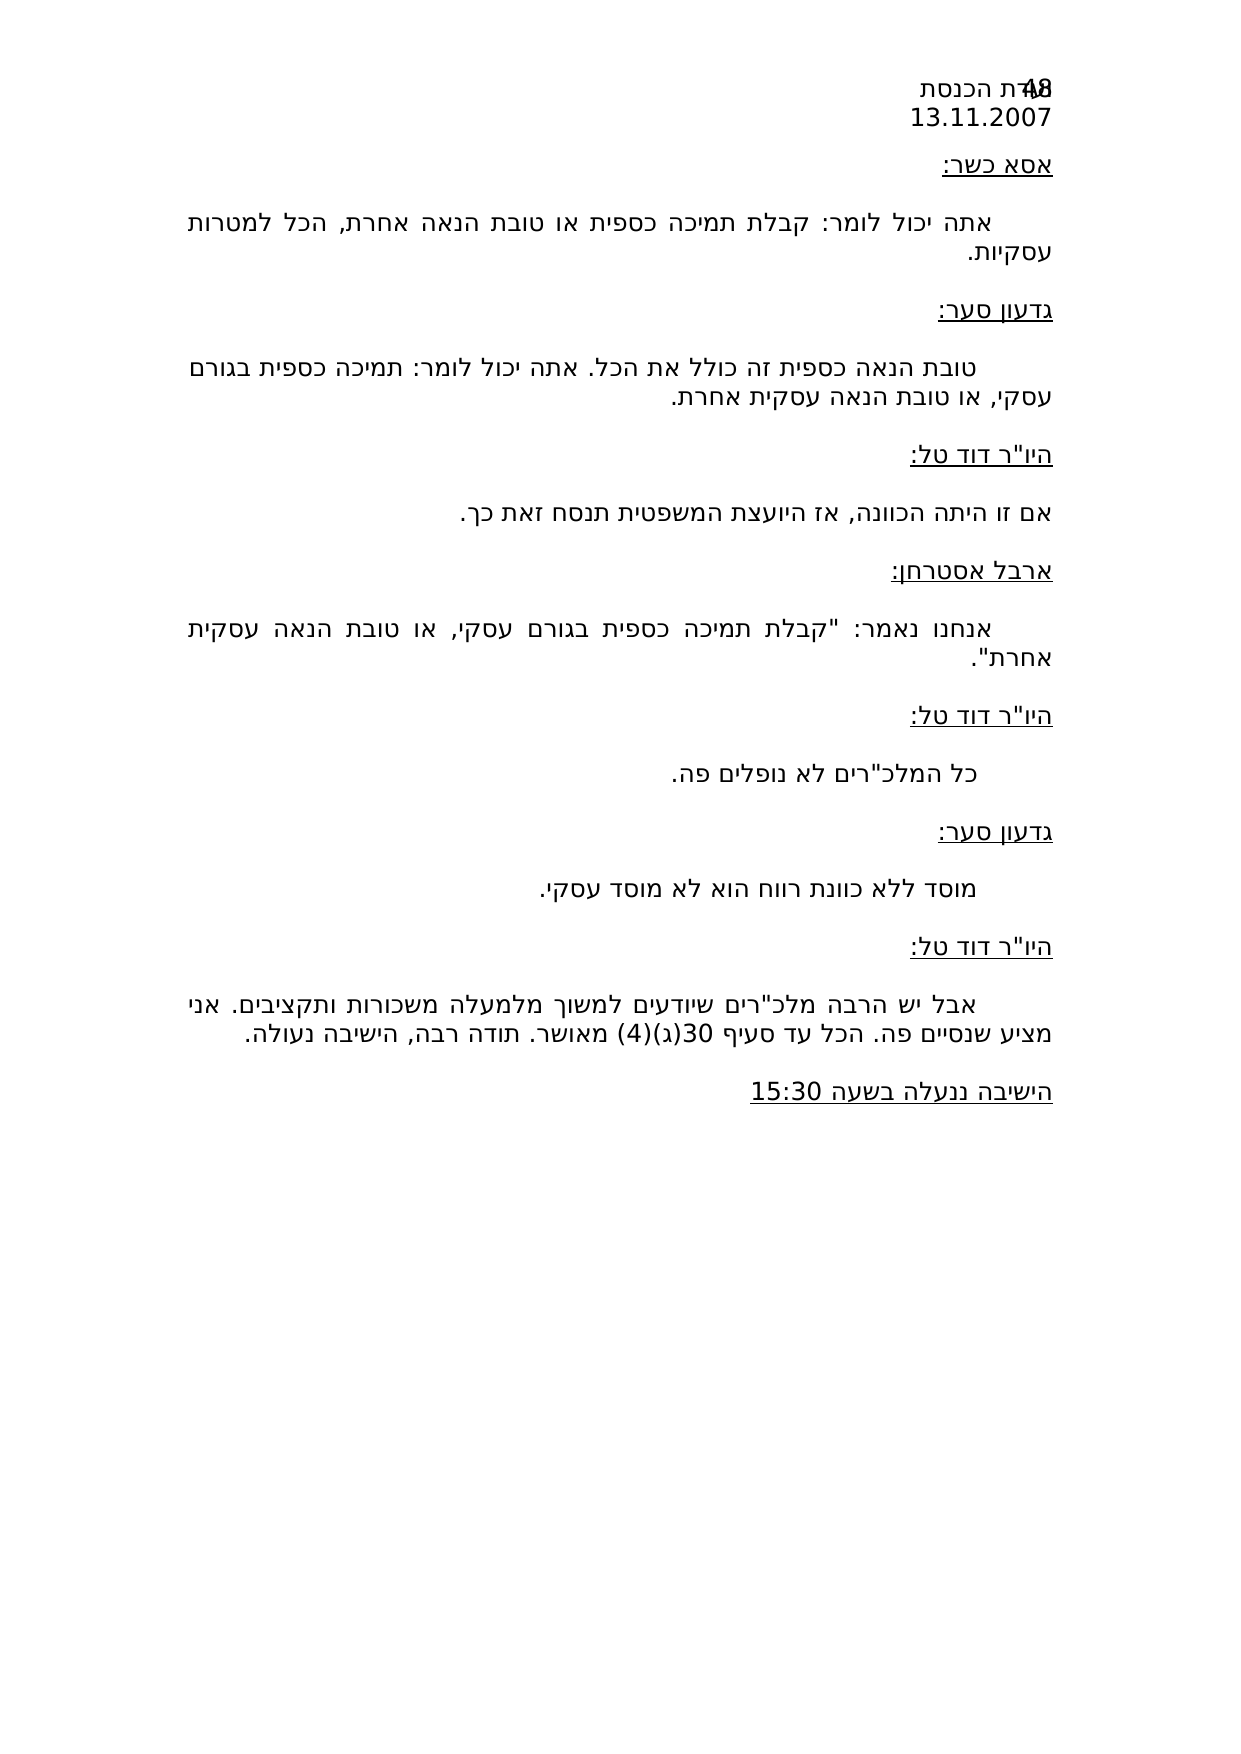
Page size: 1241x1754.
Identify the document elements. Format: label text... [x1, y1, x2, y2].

text היו"ר דוד טל: [187, 932, 1053, 962]
text גדעון סער: [187, 295, 1053, 324]
text אנחנו נאמר: "קבלת תמיכה כספית בגורם עסקי, או טובת הנאה עסקית אחרת". [187, 614, 1053, 672]
text כל המלכ"רים לא נופלים פה. [187, 759, 1053, 788]
text היו"ר דוד טל: [187, 701, 1053, 730]
text אתה יכול לומר: קבלת תמיכה כספית או טובת הנאה אחרת, הכל למטרות עסקיות. [187, 208, 1053, 266]
text אבל יש הרבה מלכ"רים שיודעים למשוך מלמעלה משכורות ותקציבים. אני מציע שנסיים פה. הכל עד סעיף 30(ג)(4) מאושר. תודה רבה, הישיבה נעולה. [187, 990, 1053, 1049]
text מוסד ללא כוונת רווח הוא לא מוסד עסקי. [187, 874, 1053, 904]
text אסא כשר: [187, 150, 1053, 179]
text ארבל אסטרחן: [187, 556, 1053, 585]
text גדעון סער: [187, 817, 1053, 846]
subtitle הישיבה ננעלה בשעה 15:30 [187, 1077, 1053, 1107]
text היו"ר דוד טל: [187, 440, 1053, 469]
text טובת הנאה כספית זה כולל את הכל. אתה יכול לומר: תמיכה כספית בגורם עסקי, או טובת הנאה עסקית אחרת. [187, 353, 1053, 411]
text אם זו היתה הכוונה, אז היועצת המשפטית תנסח זאת כך. [187, 498, 1053, 527]
